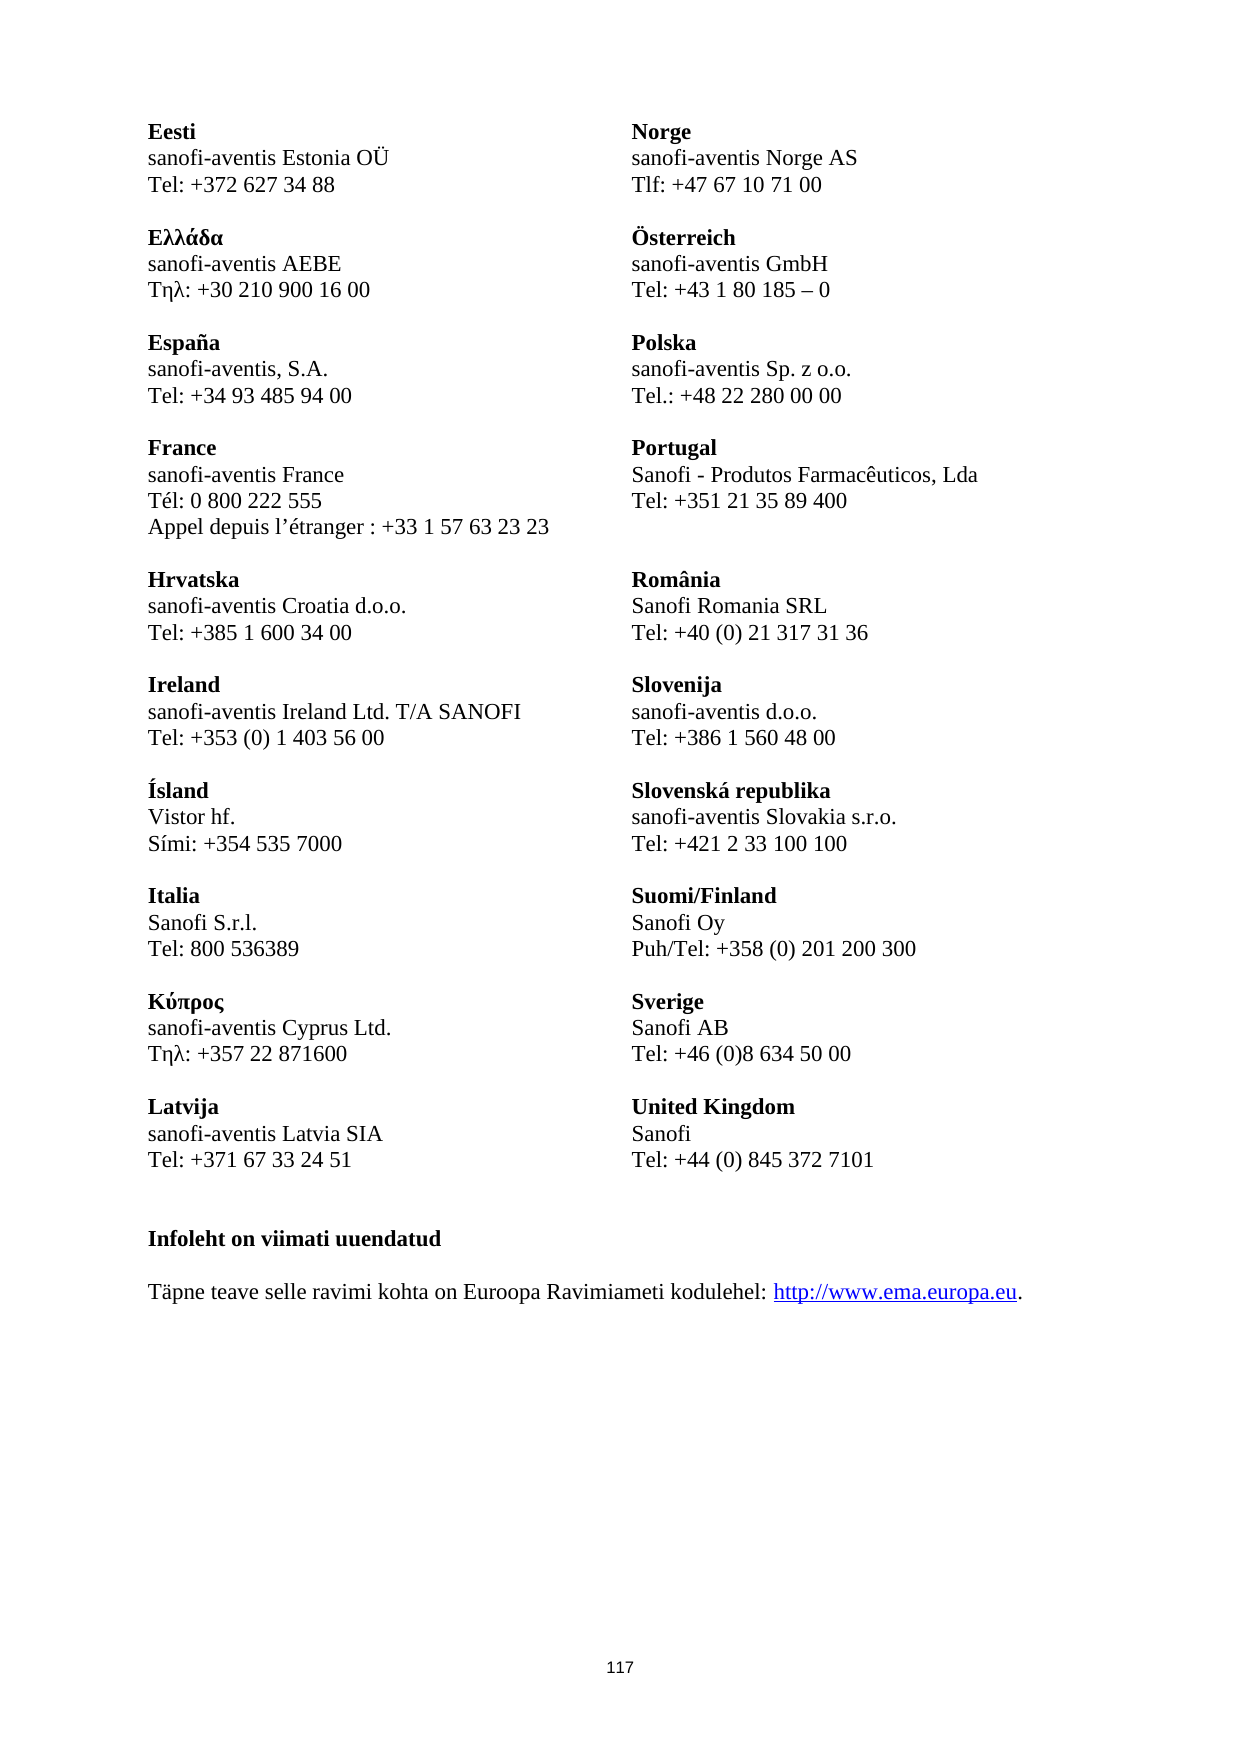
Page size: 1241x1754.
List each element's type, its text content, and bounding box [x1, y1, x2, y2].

text Infoleht on viimati uuendatud [148, 1225, 1093, 1251]
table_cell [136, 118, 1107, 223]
text Täpne teave selle ravimi kohta on Euroopa Ravimiameti kodulehel: http://www.ema.europa.eu. [148, 1278, 1093, 1304]
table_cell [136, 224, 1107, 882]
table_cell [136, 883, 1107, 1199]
